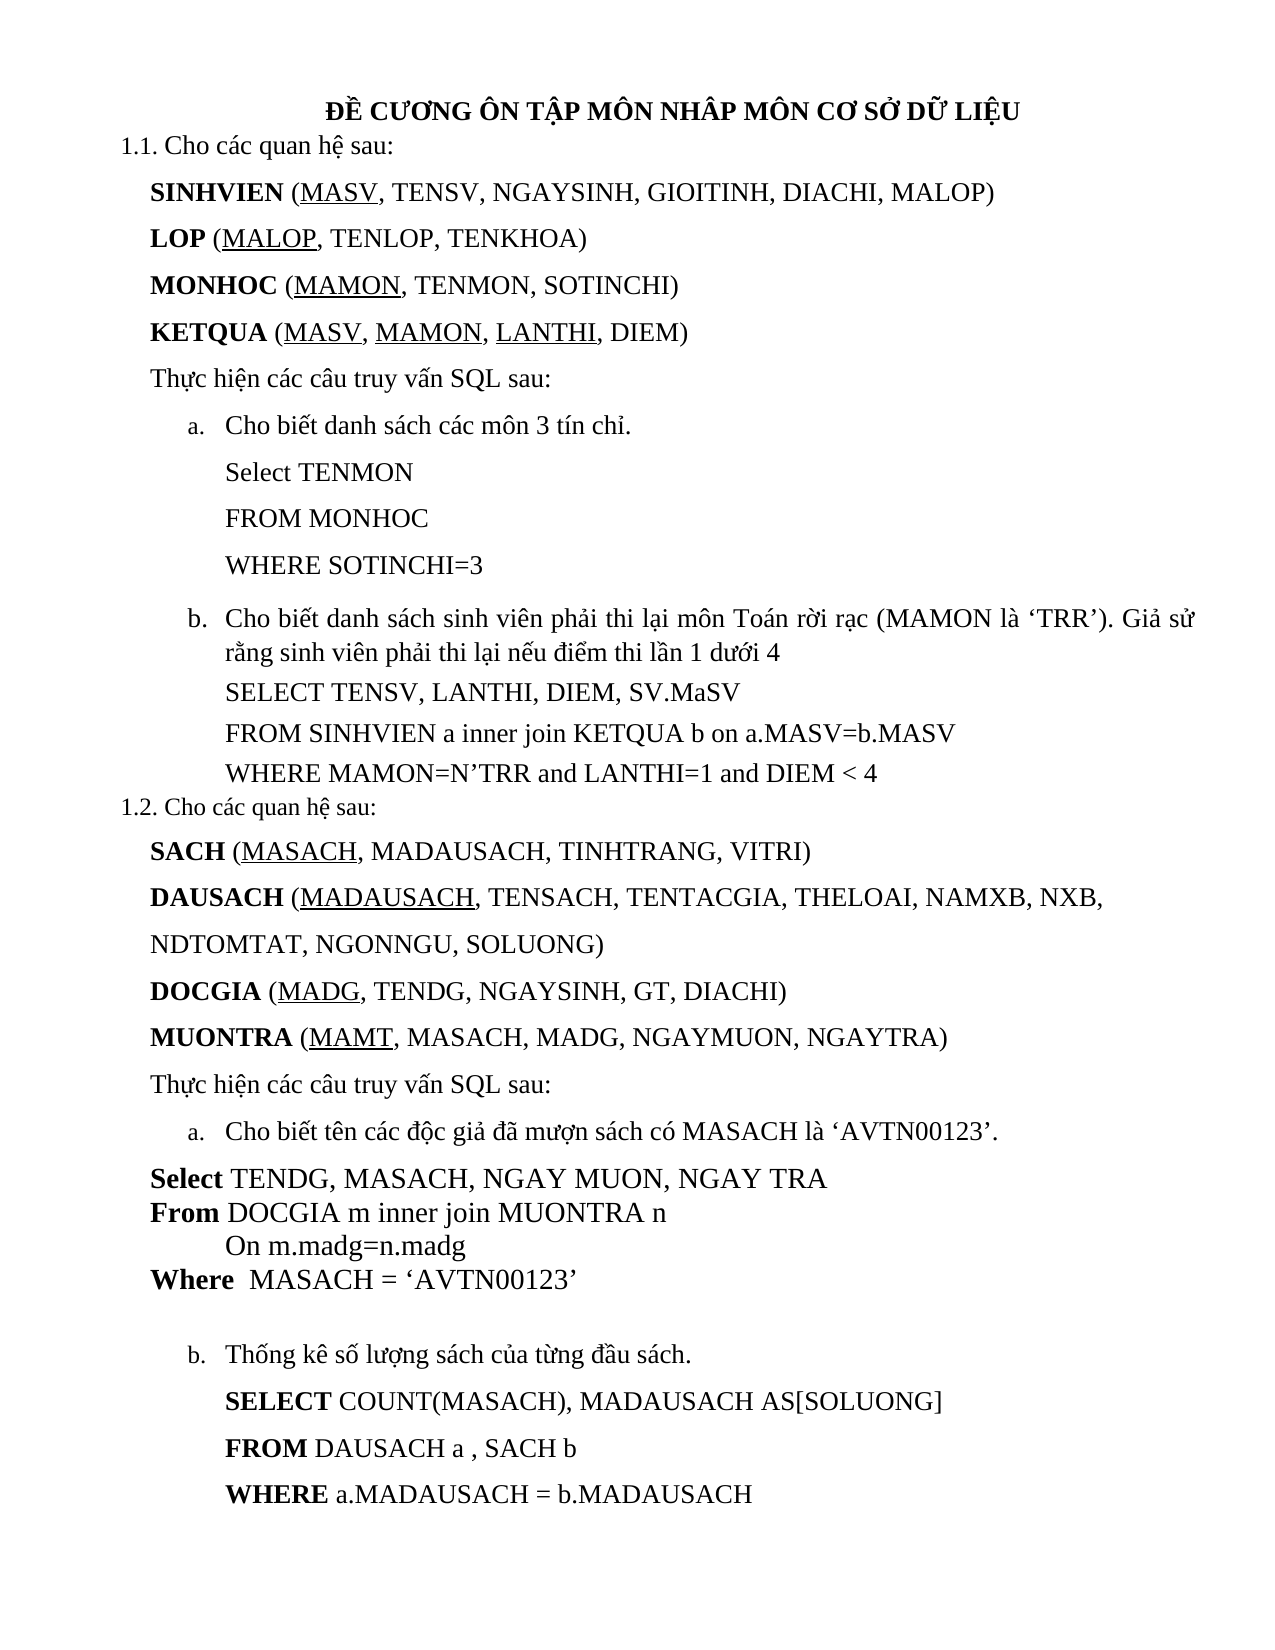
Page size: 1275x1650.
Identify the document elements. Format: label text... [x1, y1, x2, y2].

text FROM MONHOC [225, 502, 1196, 533]
list Cho biết danh sách sinh viên phải thi lại môn Toán rời rạc (MAMON là ‘TRR’). Giả sử rằng sinh viên phải thi lại nếu điểm thi lần 1 dưới 4 [187, 602, 1196, 667]
text Select TENMON [225, 456, 1196, 487]
text LOP (MALOP, TENLOP, TENKHOA) [150, 222, 1196, 253]
text Thực hiện các câu truy vấn SQL sau: [150, 362, 1196, 393]
text On m.madg=n.madg [150, 1228, 1196, 1262]
list Cho biết tên các độc giả đã mượn sách có MASACH là ‘AVTN00123’. [187, 1115, 1196, 1146]
text WHERE SOTINCHI=3 [225, 549, 1196, 580]
text MUONTRA (MAMT, MASACH, MADG, NGAYMUON, NGAYTRA) [150, 1021, 1196, 1052]
text Where MASACH = ‘AVTN00123’ [150, 1262, 1196, 1296]
text MONHOC (MAMON, TENMON, SOTINCHI) [150, 269, 1196, 300]
text 1.2. Cho các quan hệ sau: [120, 792, 1196, 820]
text WHERE a.MADAUSACH = b.MADAUSACH [225, 1479, 1196, 1510]
text DAUSACH (MADAUSACH, TENSACH, TENTACGIA, THELOAI, NAMXB, NXB, NDTOMTAT, NGONNGU, SOLUONG) [150, 881, 1196, 959]
text SACH (MASACH, MADAUSACH, TINHTRANG, VITRI) [150, 835, 1196, 866]
list Cho biết danh sách các môn 3 tín chỉ. [187, 409, 1196, 440]
text Thực hiện các câu truy vấn SQL sau: [150, 1068, 1196, 1099]
text ĐỀ CƯƠNG ÔN TẬP MÔN NHÂP MÔN CƠ SỞ DỮ LIỆU [150, 95, 1196, 126]
text FROM DAUSACH a , SACH b [225, 1432, 1196, 1463]
text WHERE MAMON=N’TRR and LANTHI=1 and DIEM < 4 [225, 757, 1196, 788]
list Thống kê số lượng sách của từng đầu sách. [187, 1339, 1196, 1370]
text 1.1. Cho các quan hệ sau: [120, 129, 1196, 160]
text DOCGIA (MADG, TENDG, NGAYSINH, GT, DIACHI) [150, 975, 1196, 1006]
text FROM SINHVIEN a inner join KETQUA b on a.MASV=b.MASV [225, 717, 1196, 748]
text KETQUA (MASV, MAMON, LANTHI, DIEM) [150, 316, 1196, 347]
text SELECT COUNT(MASACH), MADAUSACH AS[SOLUONG] [225, 1385, 1196, 1416]
text SELECT TENSV, LANTHI, DIEM, SV.MaSV [225, 677, 1196, 708]
text Select TENDG, MASACH, NGAY MUON, NGAY TRA [150, 1161, 1196, 1195]
text From DOCGIA m inner join MUONTRA n [150, 1195, 1196, 1228]
text SINHVIEN (MASV, TENSV, NGAYSINH, GIOITINH, DIACHI, MALOP) [150, 176, 1196, 207]
